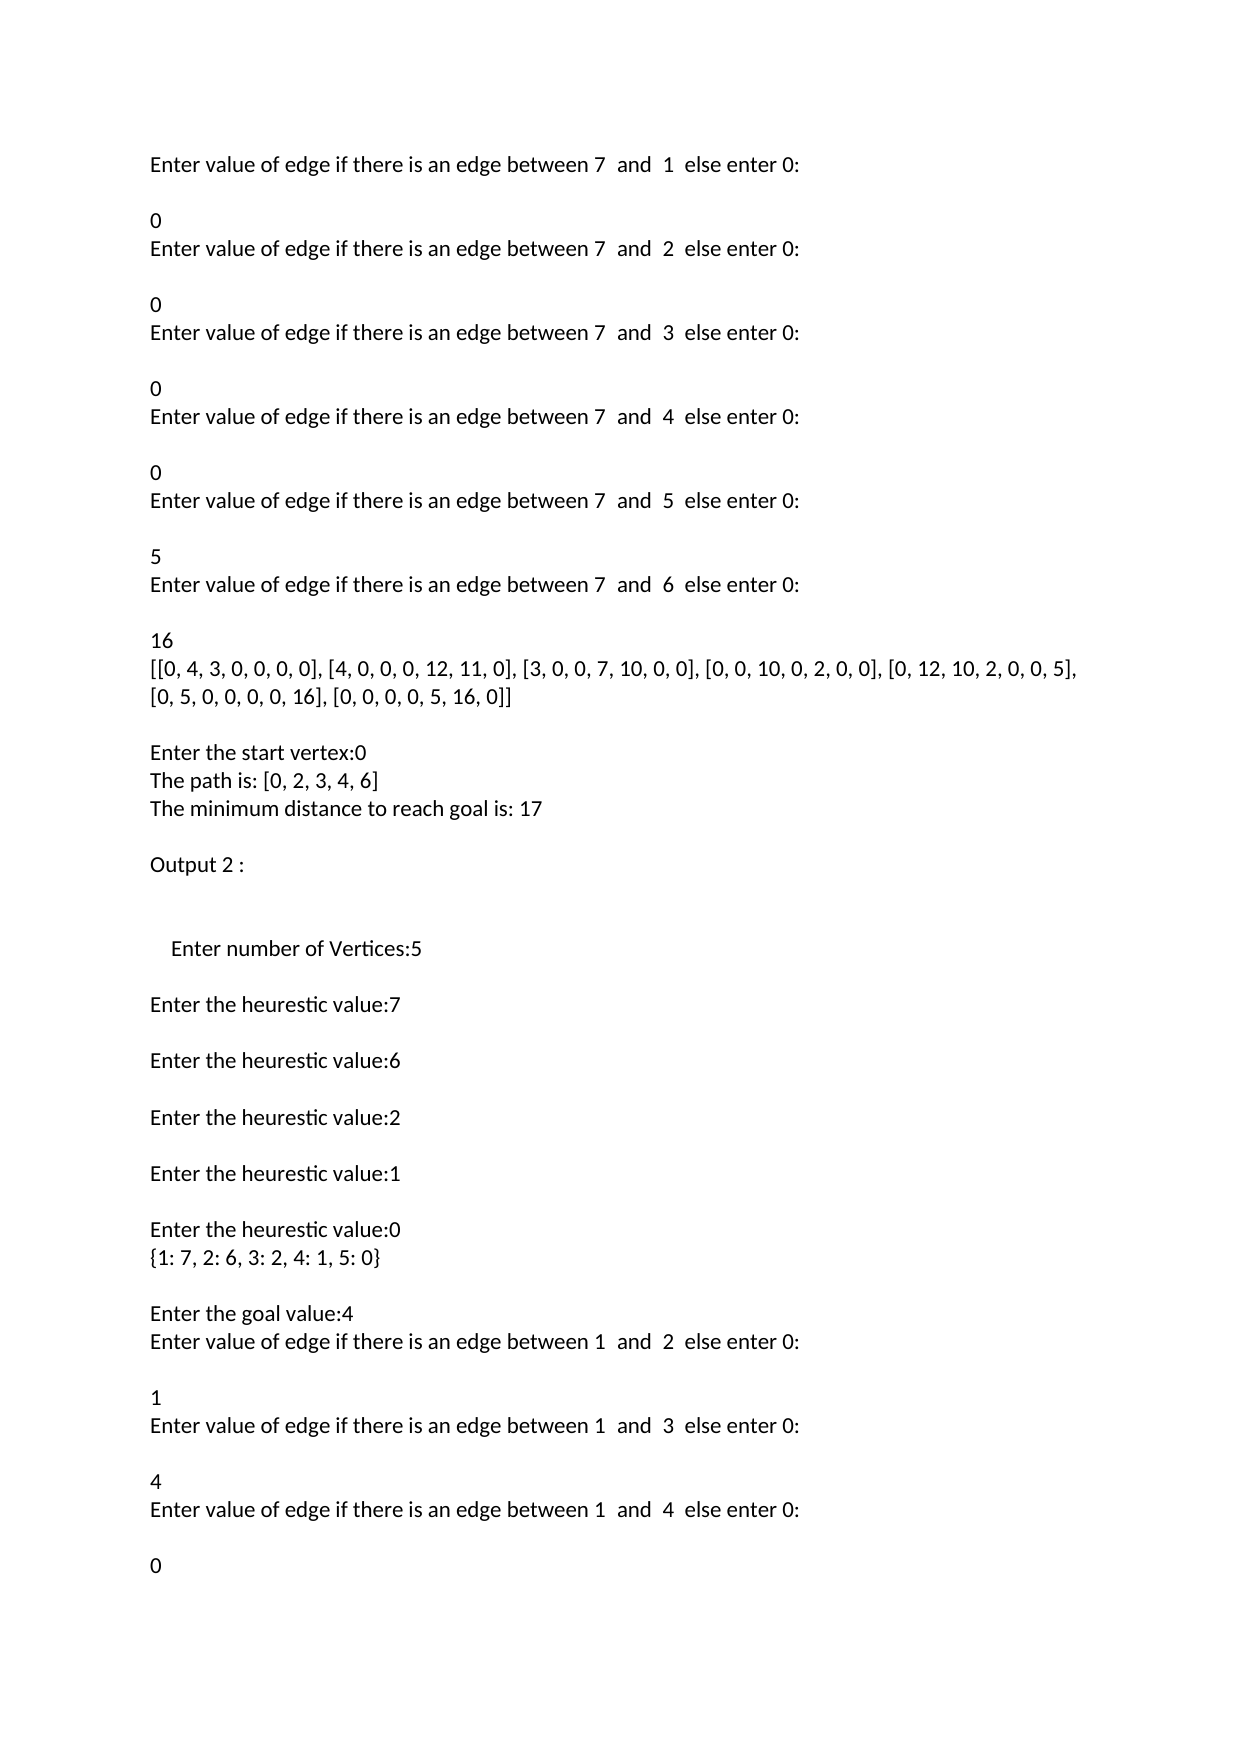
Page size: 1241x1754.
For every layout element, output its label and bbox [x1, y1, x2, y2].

text [150, 150, 1090, 1579]
